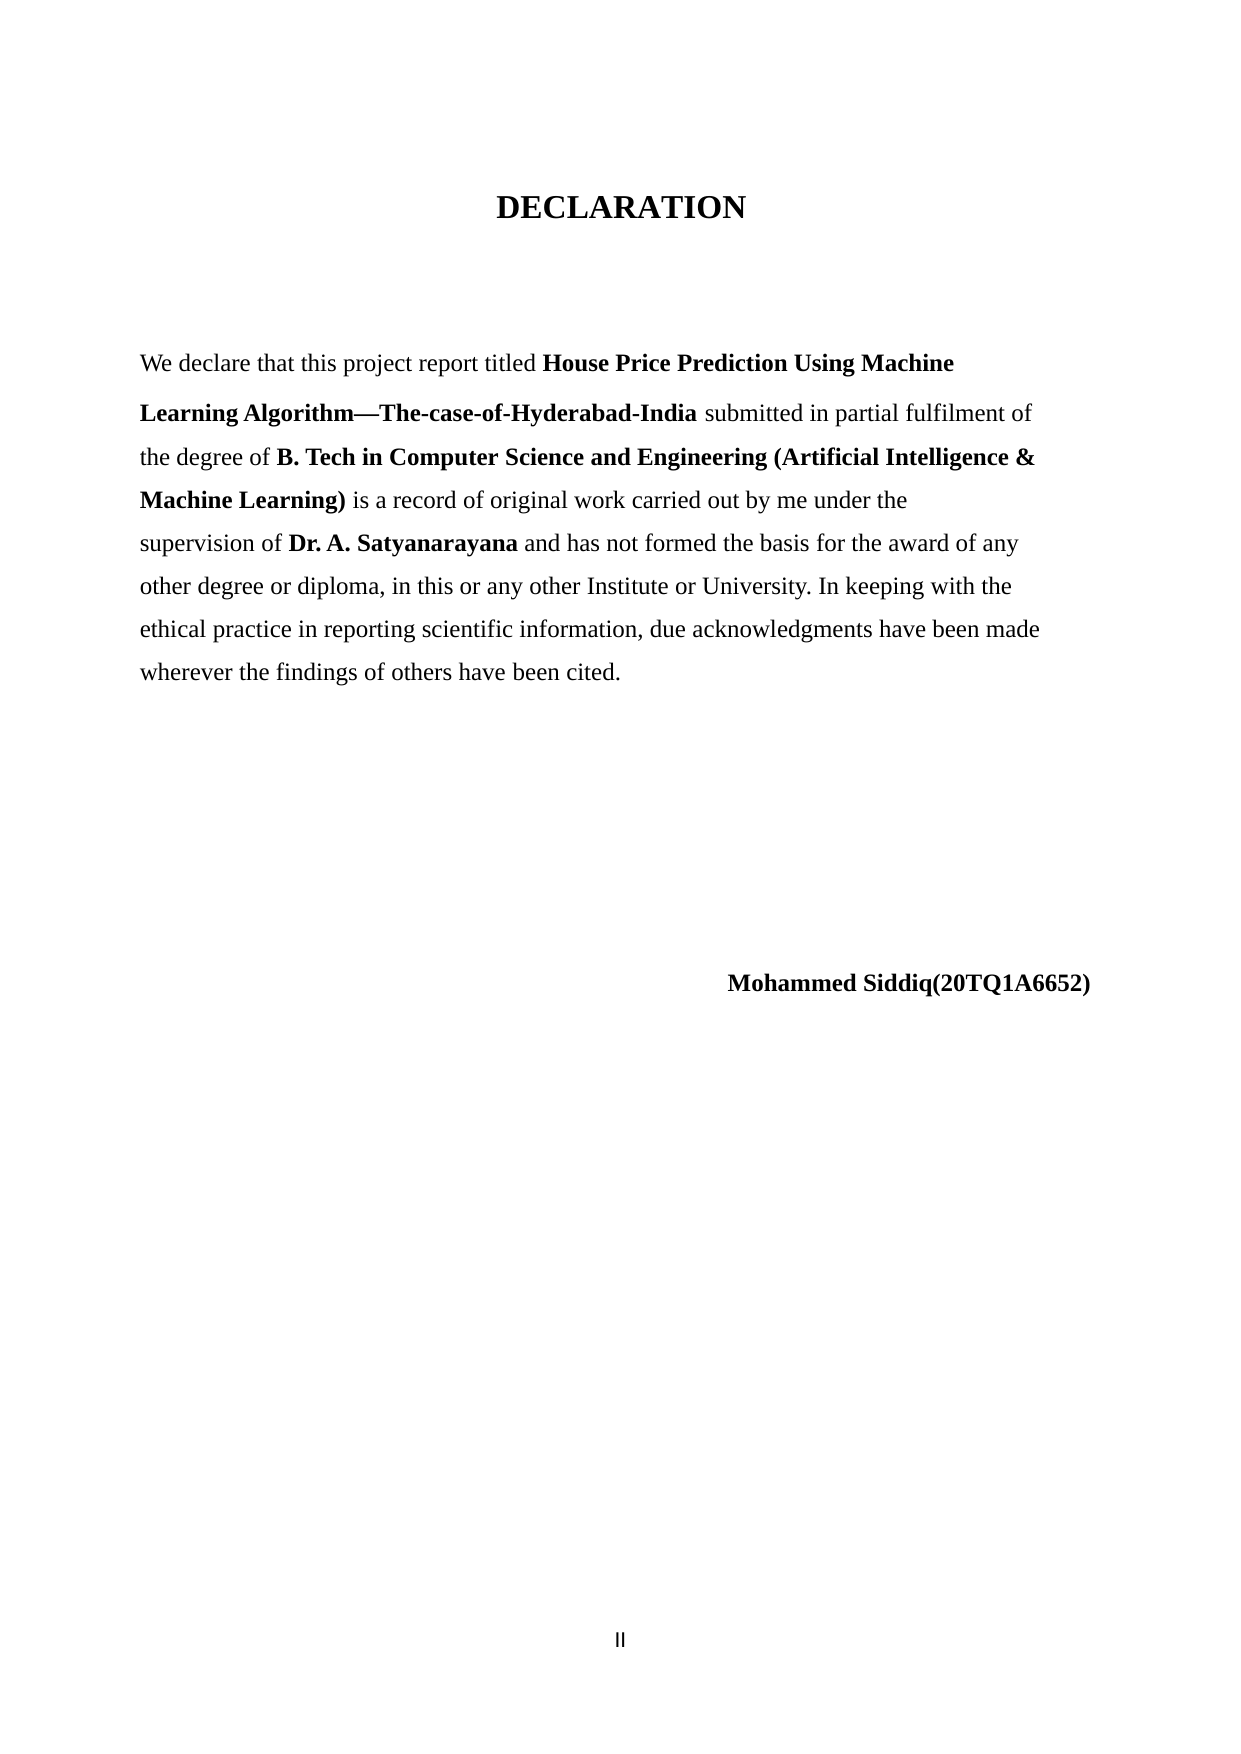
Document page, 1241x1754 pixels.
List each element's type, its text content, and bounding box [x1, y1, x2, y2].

text DECLARATION [139, 187, 1103, 226]
text Mohammed Siddiq(20TQ1A6652) [151, 968, 1091, 997]
text We declare that this project report titled House Price Prediction Using Machine Learning Algorithm—The-case-of-Hyderabad-India submitted in partial fulfilment of the degree of B. Tech in Computer Science and Engineering (Artificial Intelligence & Machine Learning) is a record of original work carried out by me under the supervision of Dr. A. Satyanarayana and has not formed the basis for the award of any other degree or diploma, in this or any other Institute or University. In keeping with the ethical practice in reporting scientific information, due acknowledgments have been made wherever the findings of others have been cited. [139, 348, 1048, 686]
